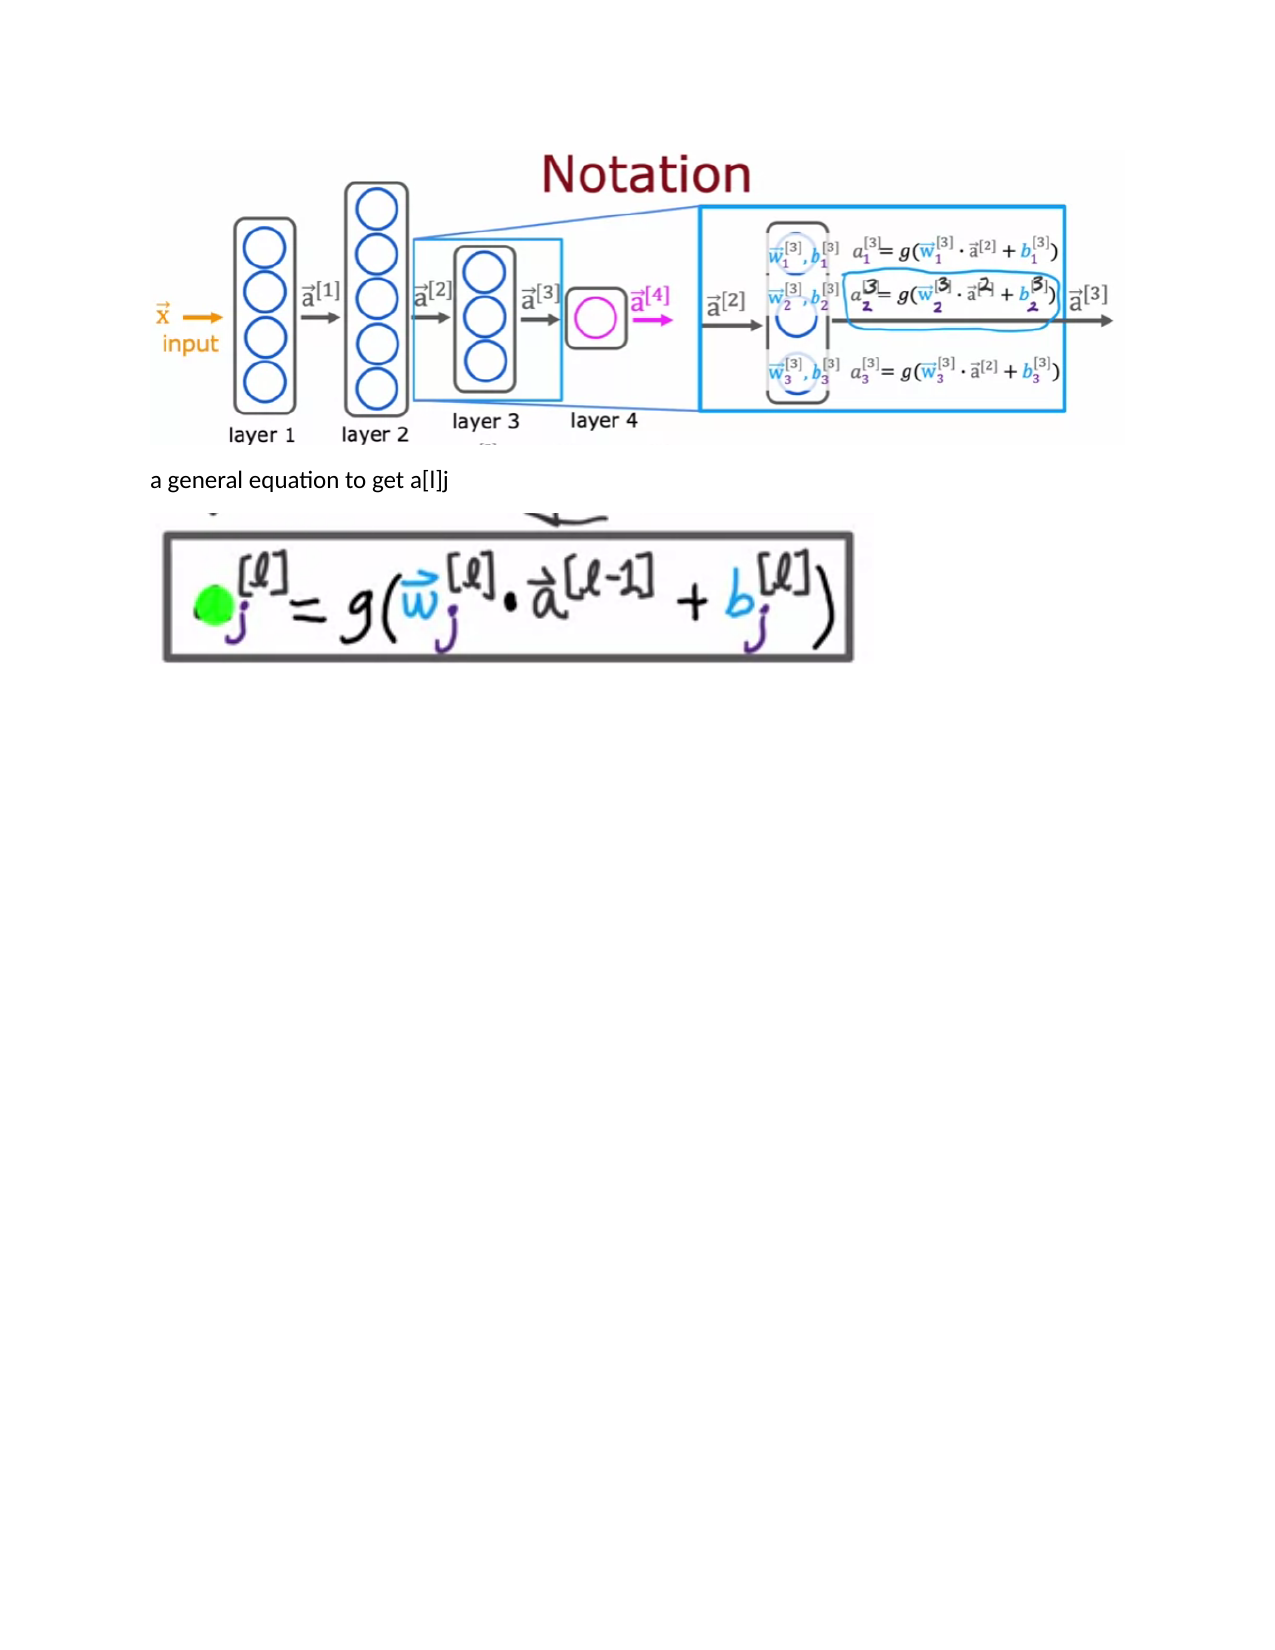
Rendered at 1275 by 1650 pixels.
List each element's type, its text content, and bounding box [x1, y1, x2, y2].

picture [150, 150, 1125, 445]
text a general equation to get a[l]j [150, 464, 1125, 494]
picture [150, 513, 874, 664]
